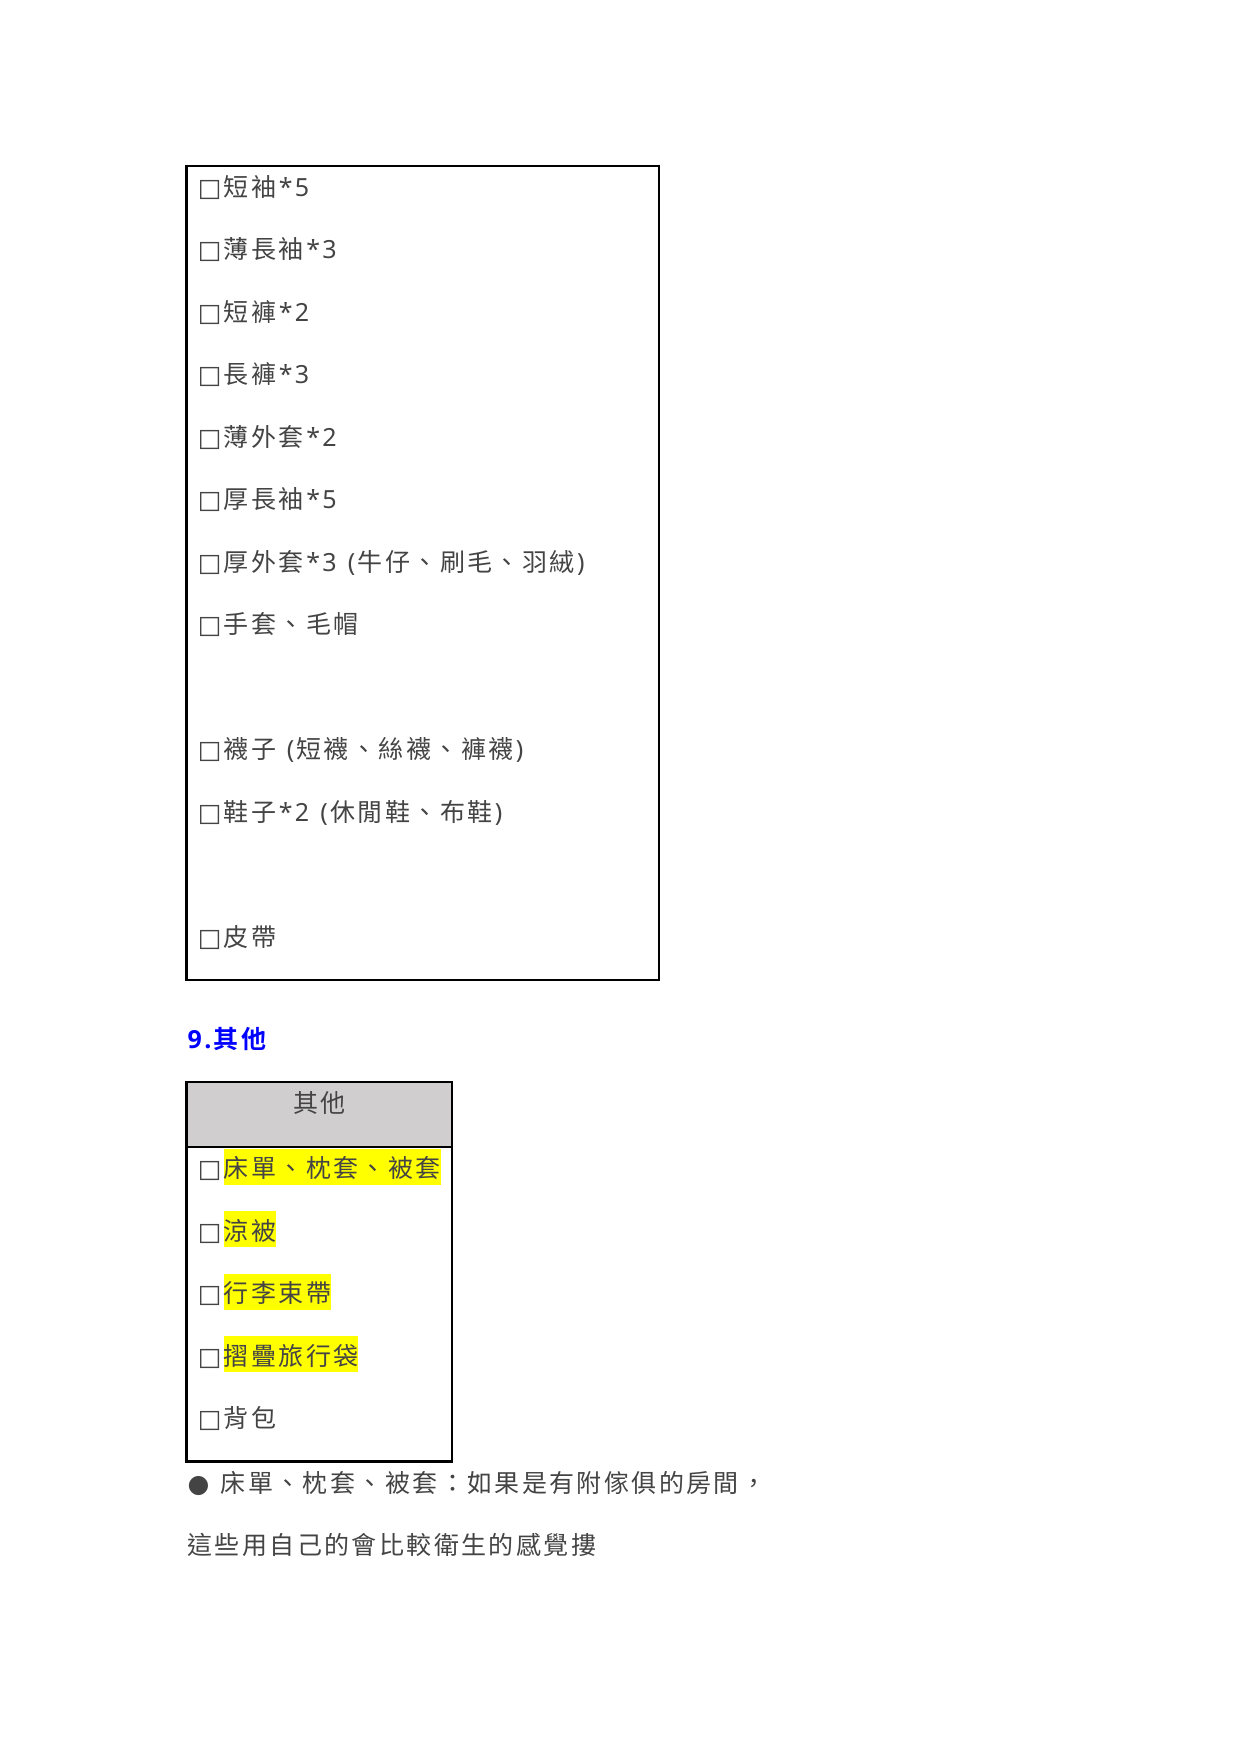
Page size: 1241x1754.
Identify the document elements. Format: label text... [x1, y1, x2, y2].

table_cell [188, 167, 658, 979]
text 這些用自己的會比較衛生的感覺摟 [187, 1525, 1053, 1562]
text ● 床單、枕套、被套：如果是有附傢俱的房間， [187, 1462, 1053, 1500]
table_header 其他 [188, 1083, 451, 1146]
table_cell □床單、枕套、被套 □涼被 □行李束帶 □摺疊旅行袋 □背包 [188, 1148, 451, 1460]
text 9.其他 [187, 981, 1053, 1056]
